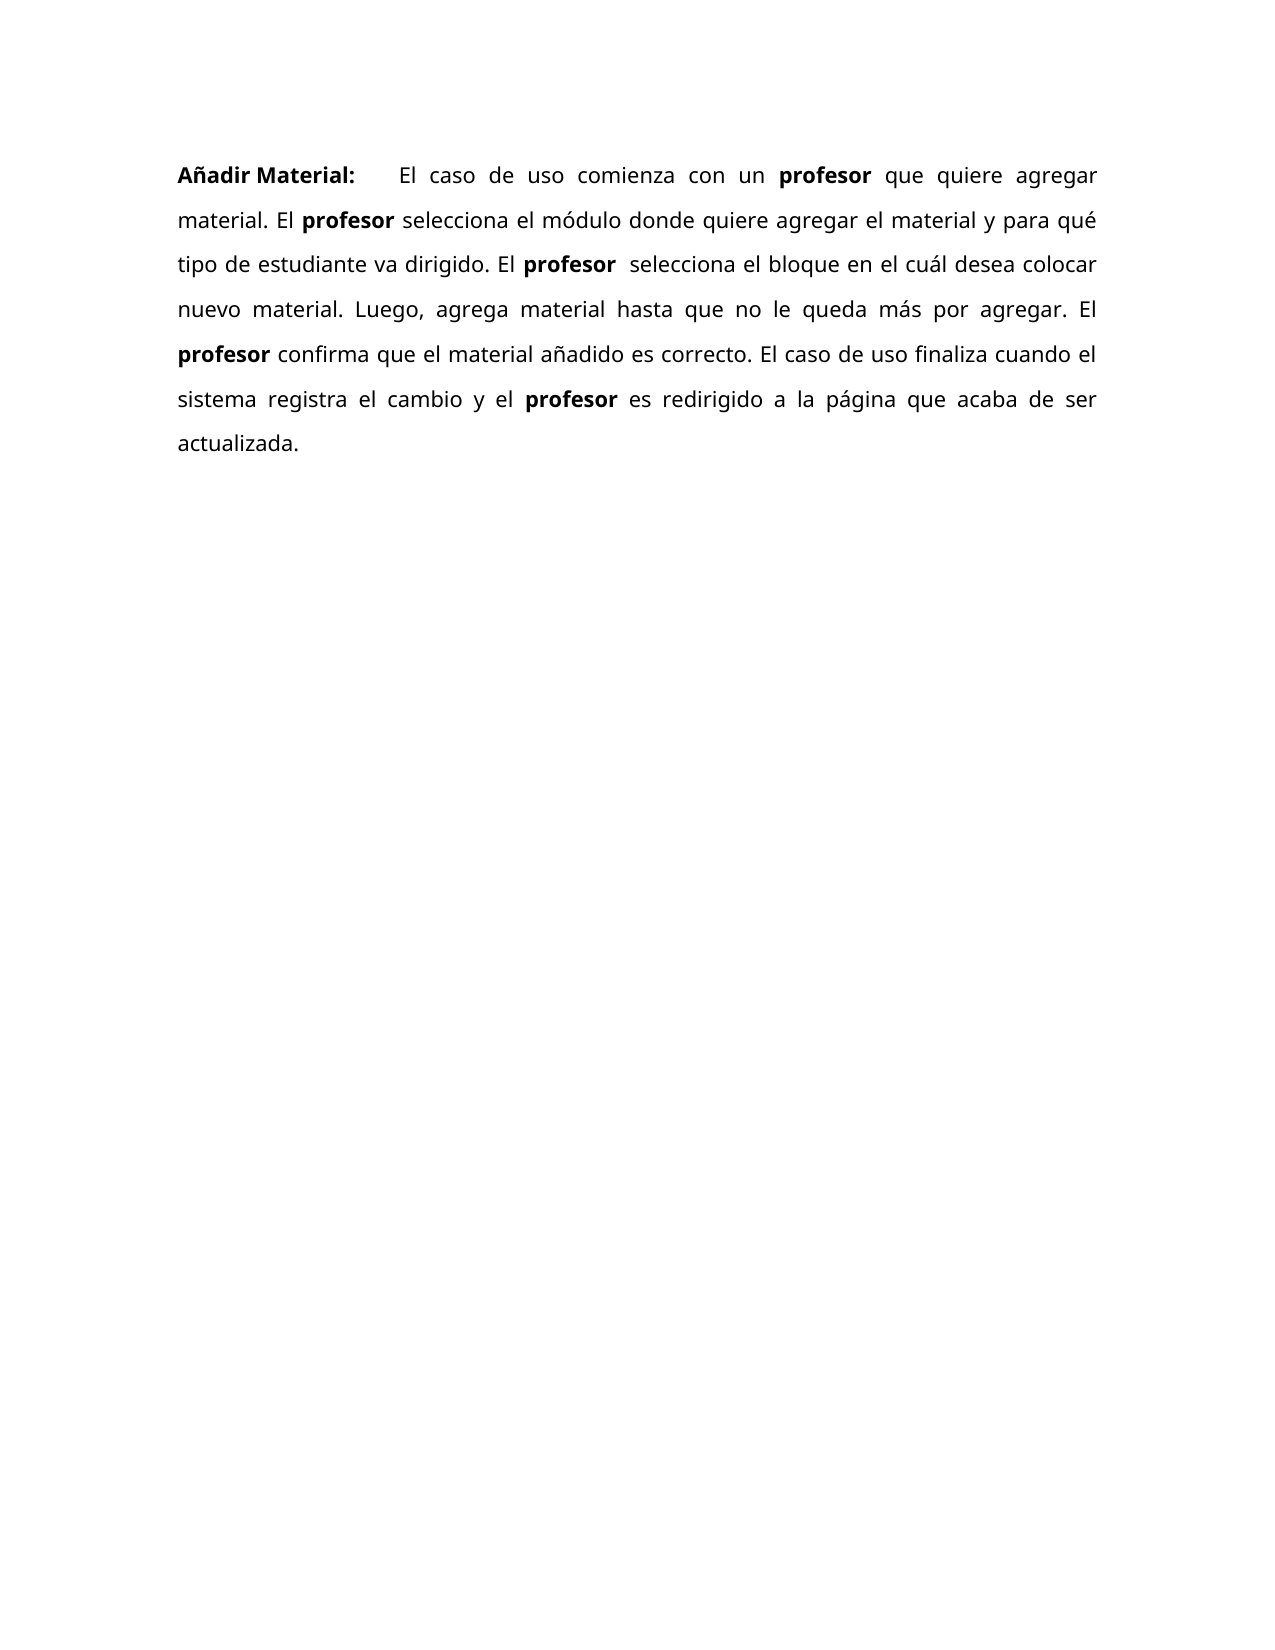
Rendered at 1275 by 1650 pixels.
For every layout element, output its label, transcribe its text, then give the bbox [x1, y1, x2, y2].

text Añadir Material: El caso de uso comienza con un profesor que quiere agregar material. El profesor selecciona el módulo donde quiere agregar el material y para qué tipo de estudiante va dirigido. El profesor selecciona el bloque en el cuál desea colocar nuevo material. Luego, agrega material hasta que no le queda más por agregar. El profesor confirma que el material añadido es correcto. El caso de uso finaliza cuando el sistema registra el cambio y el profesor es redirigido a la página que acaba de ser actualizada. [177, 160, 1098, 458]
